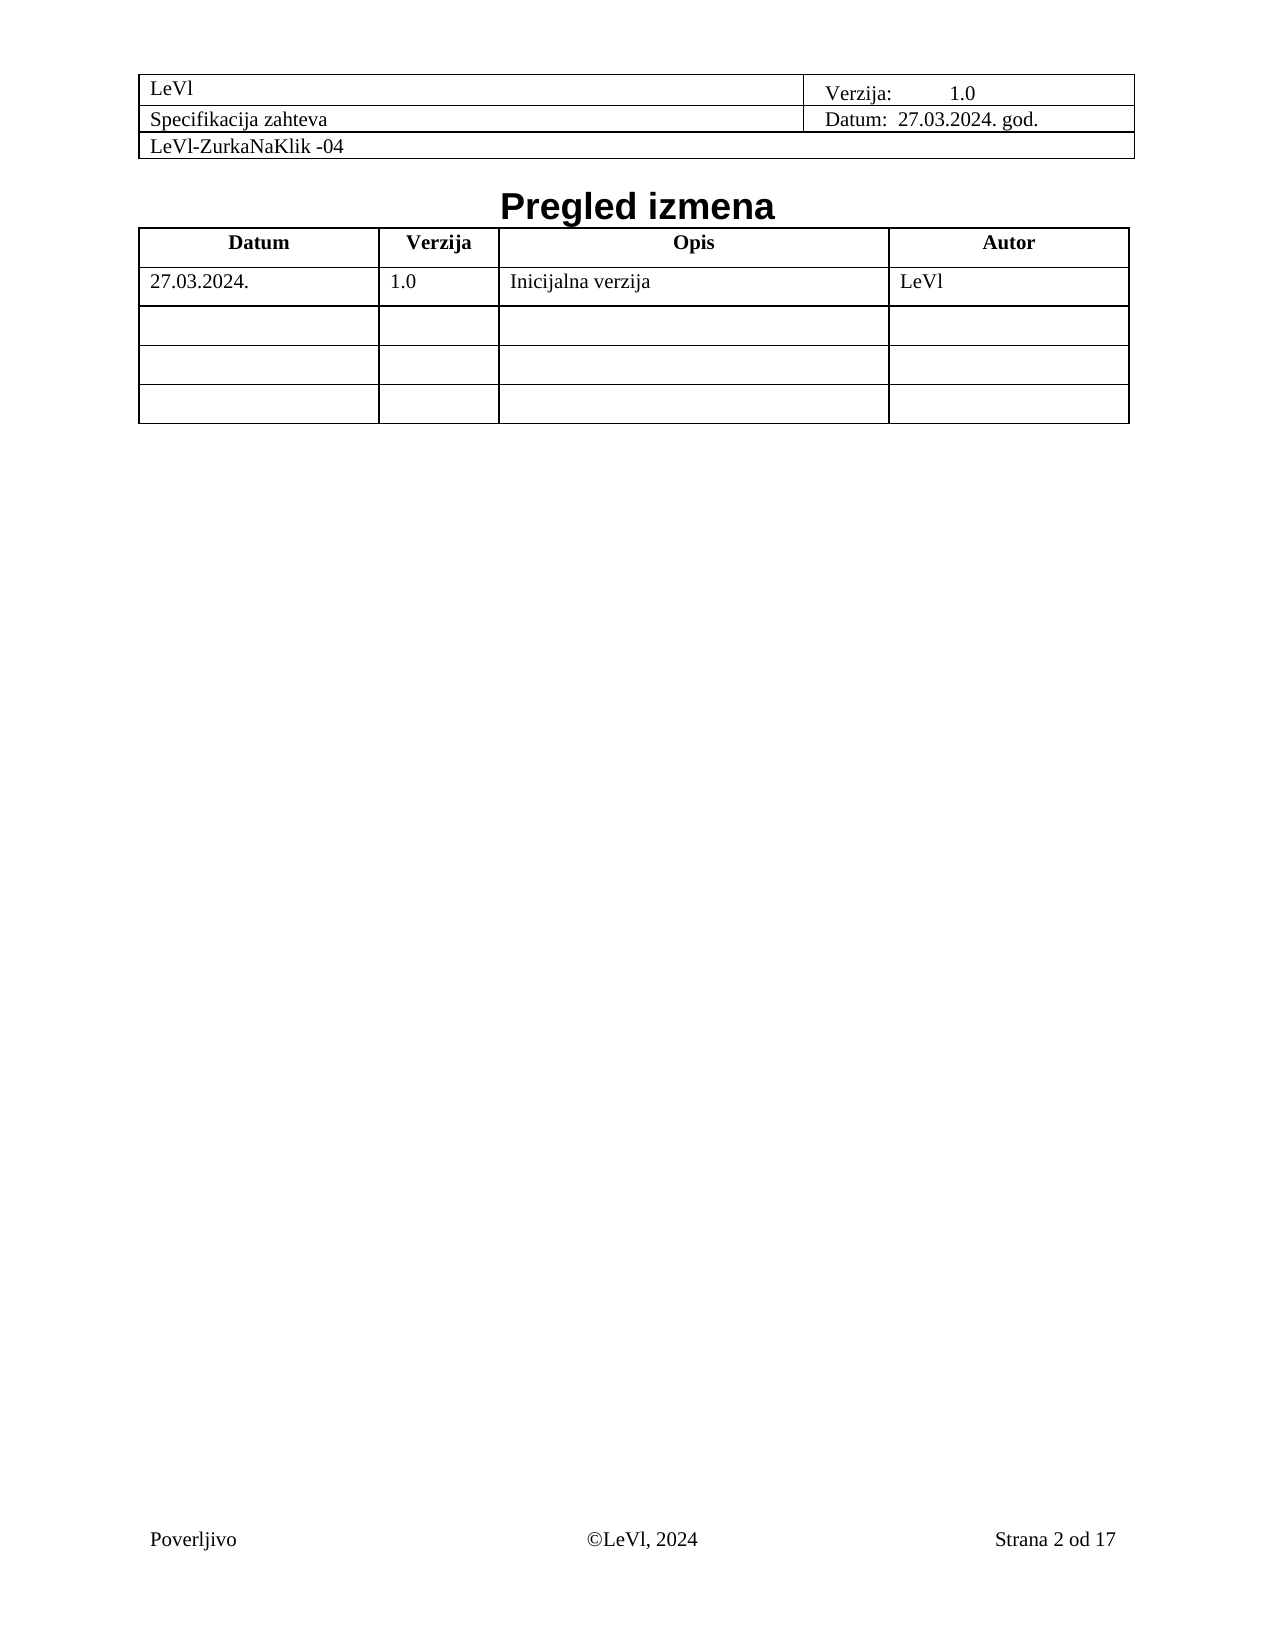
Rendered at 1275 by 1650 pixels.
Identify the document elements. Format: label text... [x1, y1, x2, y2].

table_cell [380, 346, 498, 383]
table_cell [500, 385, 888, 423]
table_cell 1.0 [380, 268, 498, 305]
table_cell [140, 307, 378, 344]
title Pregled izmena [150, 184, 1125, 227]
table_cell [380, 385, 498, 423]
table_cell [140, 346, 378, 383]
table_cell [890, 307, 1128, 344]
table_cell [140, 385, 378, 423]
table_cell [890, 346, 1128, 383]
table_header Autor [890, 229, 1128, 266]
table_cell [500, 307, 888, 344]
table_cell [380, 307, 498, 344]
table_cell [500, 346, 888, 383]
table_cell Inicijalna verzija [500, 268, 888, 305]
table_header Opis [500, 229, 888, 266]
table_cell LeVl [890, 268, 1128, 305]
table_cell [890, 385, 1128, 423]
table_cell 27.03.2024. [140, 268, 378, 305]
table_header Datum [140, 229, 378, 266]
table_header Verzija [380, 229, 498, 266]
